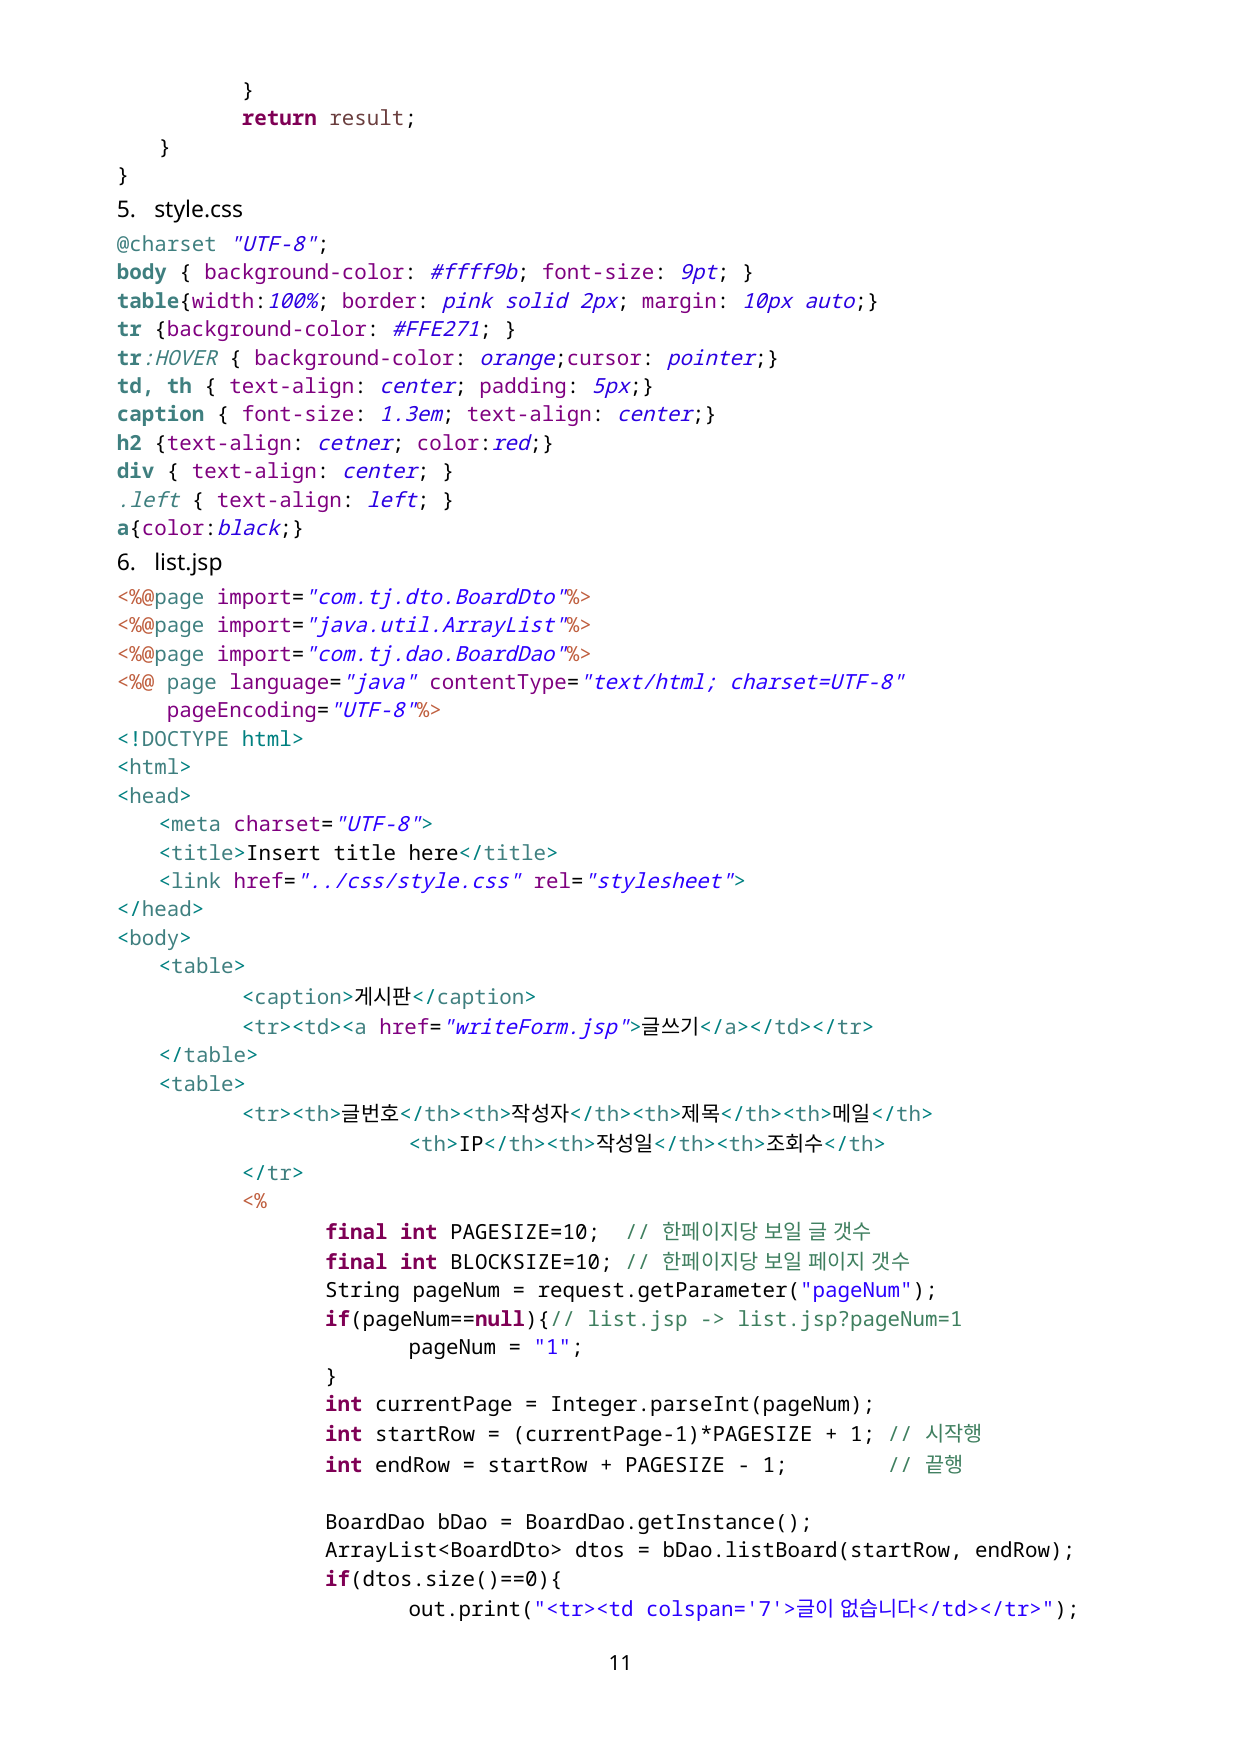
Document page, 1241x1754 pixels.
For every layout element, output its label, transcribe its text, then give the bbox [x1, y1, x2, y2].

text </table> [117, 1041, 1165, 1069]
text <!DOCTYPE html> [117, 724, 1165, 752]
text <html> [117, 752, 1165, 781]
text pageEncoding="UTF-8"%> [117, 696, 1165, 724]
text int startRow = (currentPage-1)*PAGESIZE + 1; // 시작행 [117, 1418, 1165, 1448]
text <meta charset="UTF-8"> [117, 809, 1165, 838]
text return result; [117, 103, 1165, 132]
text final int PAGESIZE=10; // 한페이지당 보일 글 갯수 [117, 1215, 1165, 1245]
text td, th { text-align: center; padding: 5px;} [117, 371, 1165, 399]
text BoardDao bDao = BoardDao.getInstance(); [117, 1507, 1165, 1535]
text int endRow = startRow + PAGESIZE - 1; // 끝행 [117, 1448, 1165, 1478]
text </tr> [117, 1158, 1165, 1186]
text if(pageNum==null){// list.jsp -> list.jsp?pageNum=1 [117, 1304, 1165, 1332]
text </head> [117, 894, 1165, 923]
text int currentPage = Integer.parseInt(pageNum); [117, 1389, 1165, 1418]
list list.jsp [117, 546, 1165, 577]
text String pageNum = request.getParameter("pageNum"); [117, 1276, 1165, 1304]
text <%@page import="com.tj.dto.BoardDto"%> [117, 582, 1165, 610]
text <%@page import="java.util.ArrayList"%> [117, 610, 1165, 639]
text <caption>게시판</caption> [117, 980, 1165, 1010]
text tr:HOVER { background-color: orange;cursor: pointer;} [117, 343, 1165, 371]
text <table> [117, 951, 1165, 980]
text caption { font-size: 1.3em; text-align: center;} [117, 399, 1165, 428]
text a{color:black;} [117, 513, 1165, 542]
text table{width:100%; border: pink solid 2px; margin: 10px auto;} [117, 286, 1165, 314]
text .left { text-align: left; } [117, 485, 1165, 513]
text <th>IP</th><th>작성일</th><th>조회수</th> [117, 1128, 1165, 1158]
text <% [117, 1186, 1165, 1215]
text <%@ page language="java" contentType="text/html; charset=UTF-8" [117, 667, 1165, 696]
text final int BLOCKSIZE=10; // 한페이지당 보일 페이지 갯수 [117, 1245, 1165, 1276]
text ArrayList<BoardDto> dtos = bDao.listBoard(startRow, endRow); [117, 1535, 1165, 1564]
text <head> [117, 781, 1165, 809]
text <table> [117, 1069, 1165, 1097]
text pageNum = "1"; [117, 1332, 1165, 1361]
text <%@page import="com.tj.dao.BoardDao"%> [117, 639, 1165, 667]
text <tr><td><a href="writeForm.jsp">글쓰기</a></td></tr> [117, 1010, 1165, 1041]
text if(dtos.size()==0){ [117, 1564, 1165, 1592]
text } [117, 132, 1165, 160]
text <title>Insert title here</title> [117, 838, 1165, 866]
text <link href="../css/style.css" rel="stylesheet"> [117, 866, 1165, 894]
text } [117, 160, 1165, 189]
text div { text-align: center; } [117, 456, 1165, 485]
text <tr><th>글번호</th><th>작성자</th><th>제목</th><th>메일</th> [117, 1097, 1165, 1128]
text out.print("<tr><td colspan='7'>글이 없습니다</td></tr>"); [117, 1592, 1165, 1622]
text h2 {text-align: cetner; color:red;} [117, 428, 1165, 456]
list style.css [117, 193, 1165, 224]
text <body> [117, 923, 1165, 951]
text tr {background-color: #FFE271; } [117, 314, 1165, 343]
text } [117, 1361, 1165, 1389]
text } [117, 75, 1165, 103]
text @charset "UTF-8"; [117, 229, 1165, 257]
text body { background-color: #ffff9b; font-size: 9pt; } [117, 257, 1165, 286]
